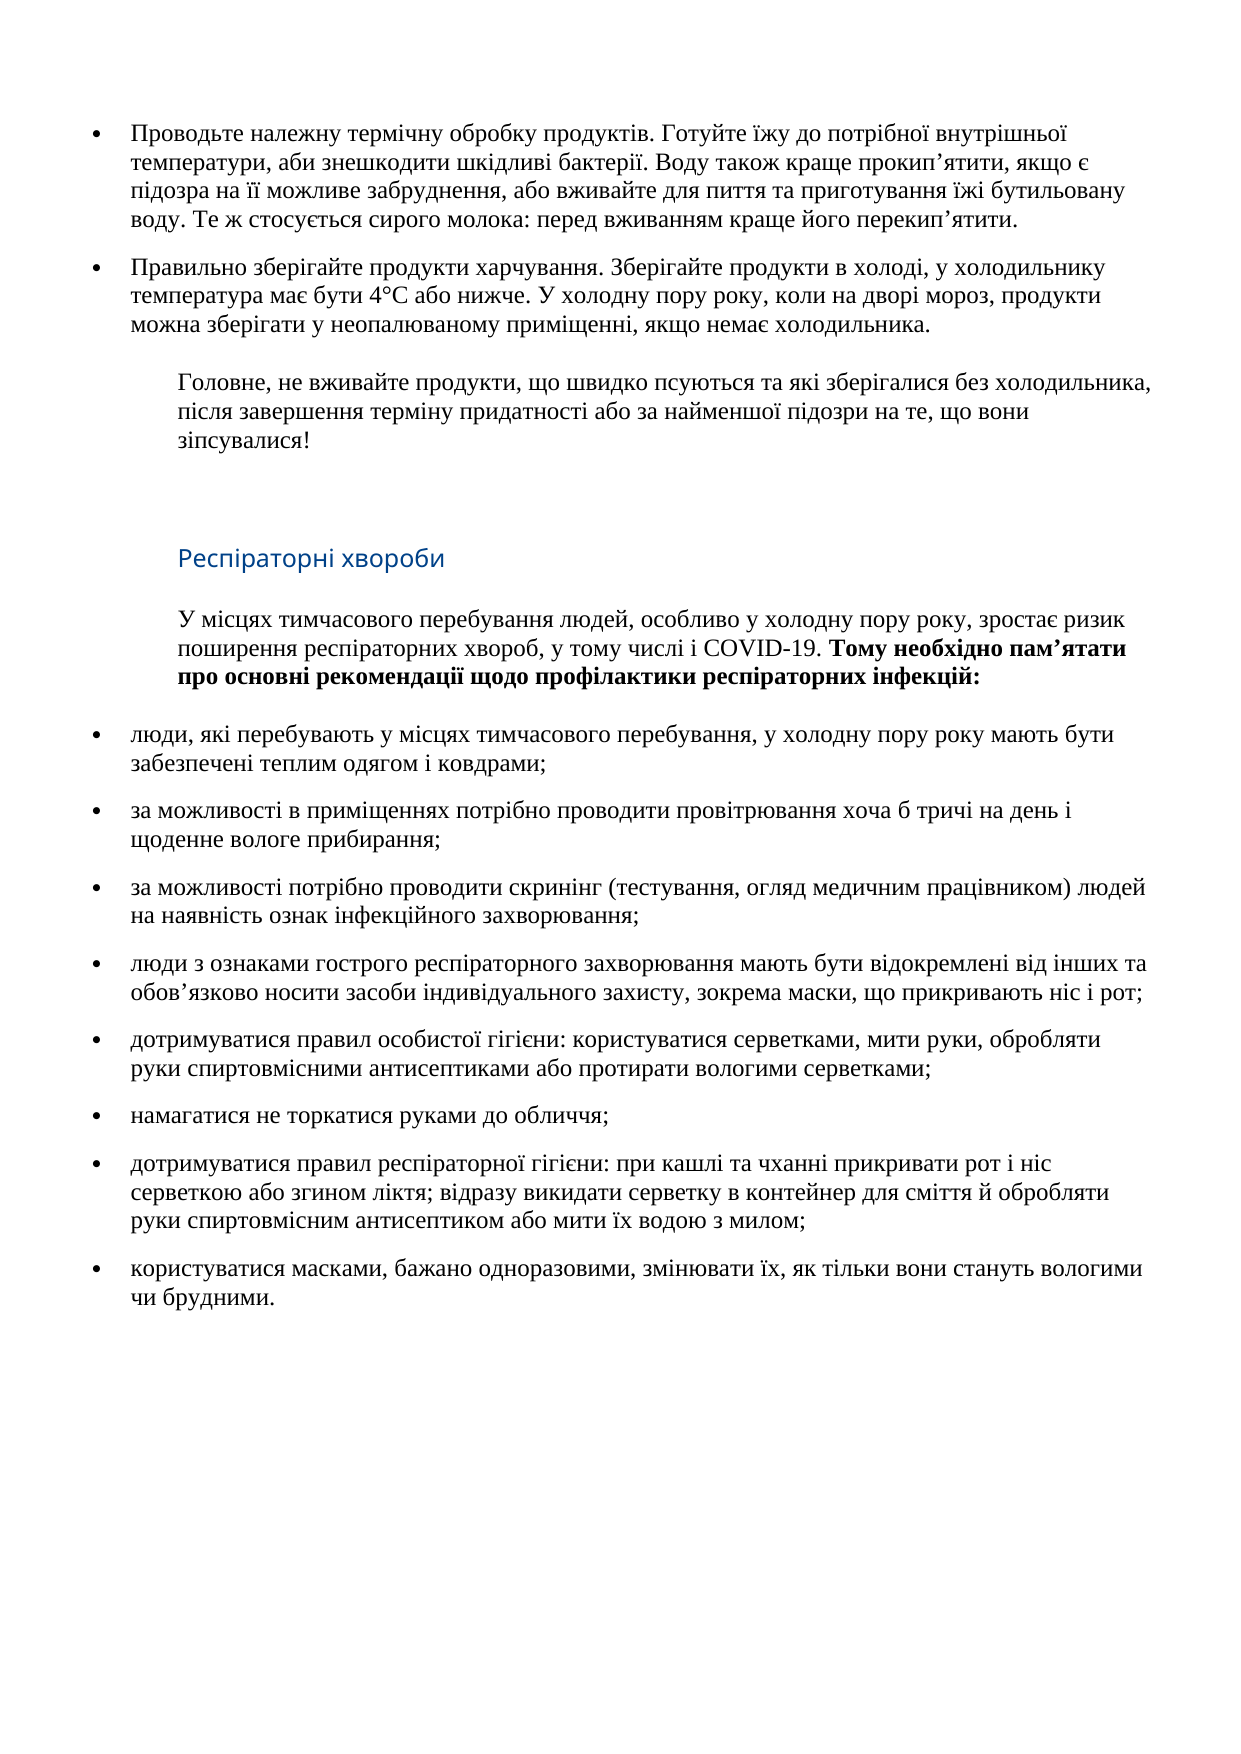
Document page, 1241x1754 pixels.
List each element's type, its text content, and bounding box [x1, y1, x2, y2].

list намагатися не торкатися руками до обличчя; [93, 1101, 1152, 1129]
list Проводьте належну термічну обробку продуктів. Готуйте їжу до потрібної внутрішньої температури, аби знешкодити шкідливі бактерії. Воду також краще прокип’ятити, якщо є підозра на її можливе забруднення, або вживайте для пиття та приготування їжі бутильовану воду. Те ж стосується сирого молока: перед вживанням краще його перекип’ятити. [93, 118, 1152, 233]
text У місцях тимчасового перебування людей, особливо у холодну пору року, зростає ризик поширення респіраторних хвороб, у тому числі і COVID-19. Тому необхідно пам’ятати про основні рекомендації щодо профілактики респіраторних інфекцій: [177, 604, 1152, 690]
list дотримуватися правил респіраторної гігієни: при кашлі та чханні прикривати рот і ніс серветкою або згином ліктя; відразу викидати серветку в контейнер для сміття й обробляти руки спиртовмісним антисептиком або мити їх водою з милом; [93, 1148, 1152, 1234]
list люди, які перебувають у місцях тимчасового перебування, у холодну пору року мають бути забезпечені теплим одягом і ковдрами; [93, 719, 1152, 777]
list дотримуватися правил особистої гігієни: користуватися серветками, мити руки, обробляти руки спиртовмісними антисептиками або протирати вологими серветками; [93, 1024, 1152, 1082]
text Головне, не вживайте продукти, що швидко псуються та які зберігалися без холодильника, після завершення терміну придатності або за найменшої підозри на те, що вони зіпсувалися! [177, 367, 1152, 453]
list за можливості потрібно проводити скринінг (тестування, огляд медичним працівником) людей на наявність ознак інфекційного захворювання; [93, 872, 1152, 929]
list Правильно зберігайте продукти харчування. Зберігайте продукти в холоді, у холодильнику температура має бути 4°С або нижче. У холодну пору року, коли на дворі мороз, продукти можна зберігати у неопалюваному приміщенні, якщо немає холодильника. [93, 252, 1152, 338]
text Респіраторні хвороби [177, 541, 1152, 575]
list за можливості в приміщеннях потрібно проводити провітрювання хоча б тричі на день і щоденне вологе прибирання; [93, 796, 1152, 853]
list користуватися масками, бажано одноразовими, змінювати їх, як тільки вони стануть вологими чи брудними. [93, 1253, 1152, 1311]
list люди з ознаками гострого респіраторного захворювання мають бути відокремлені від інших та обов’язково носити засоби індивідуального захисту, зокрема маски, що прикривають ніс і рот; [93, 948, 1152, 1006]
